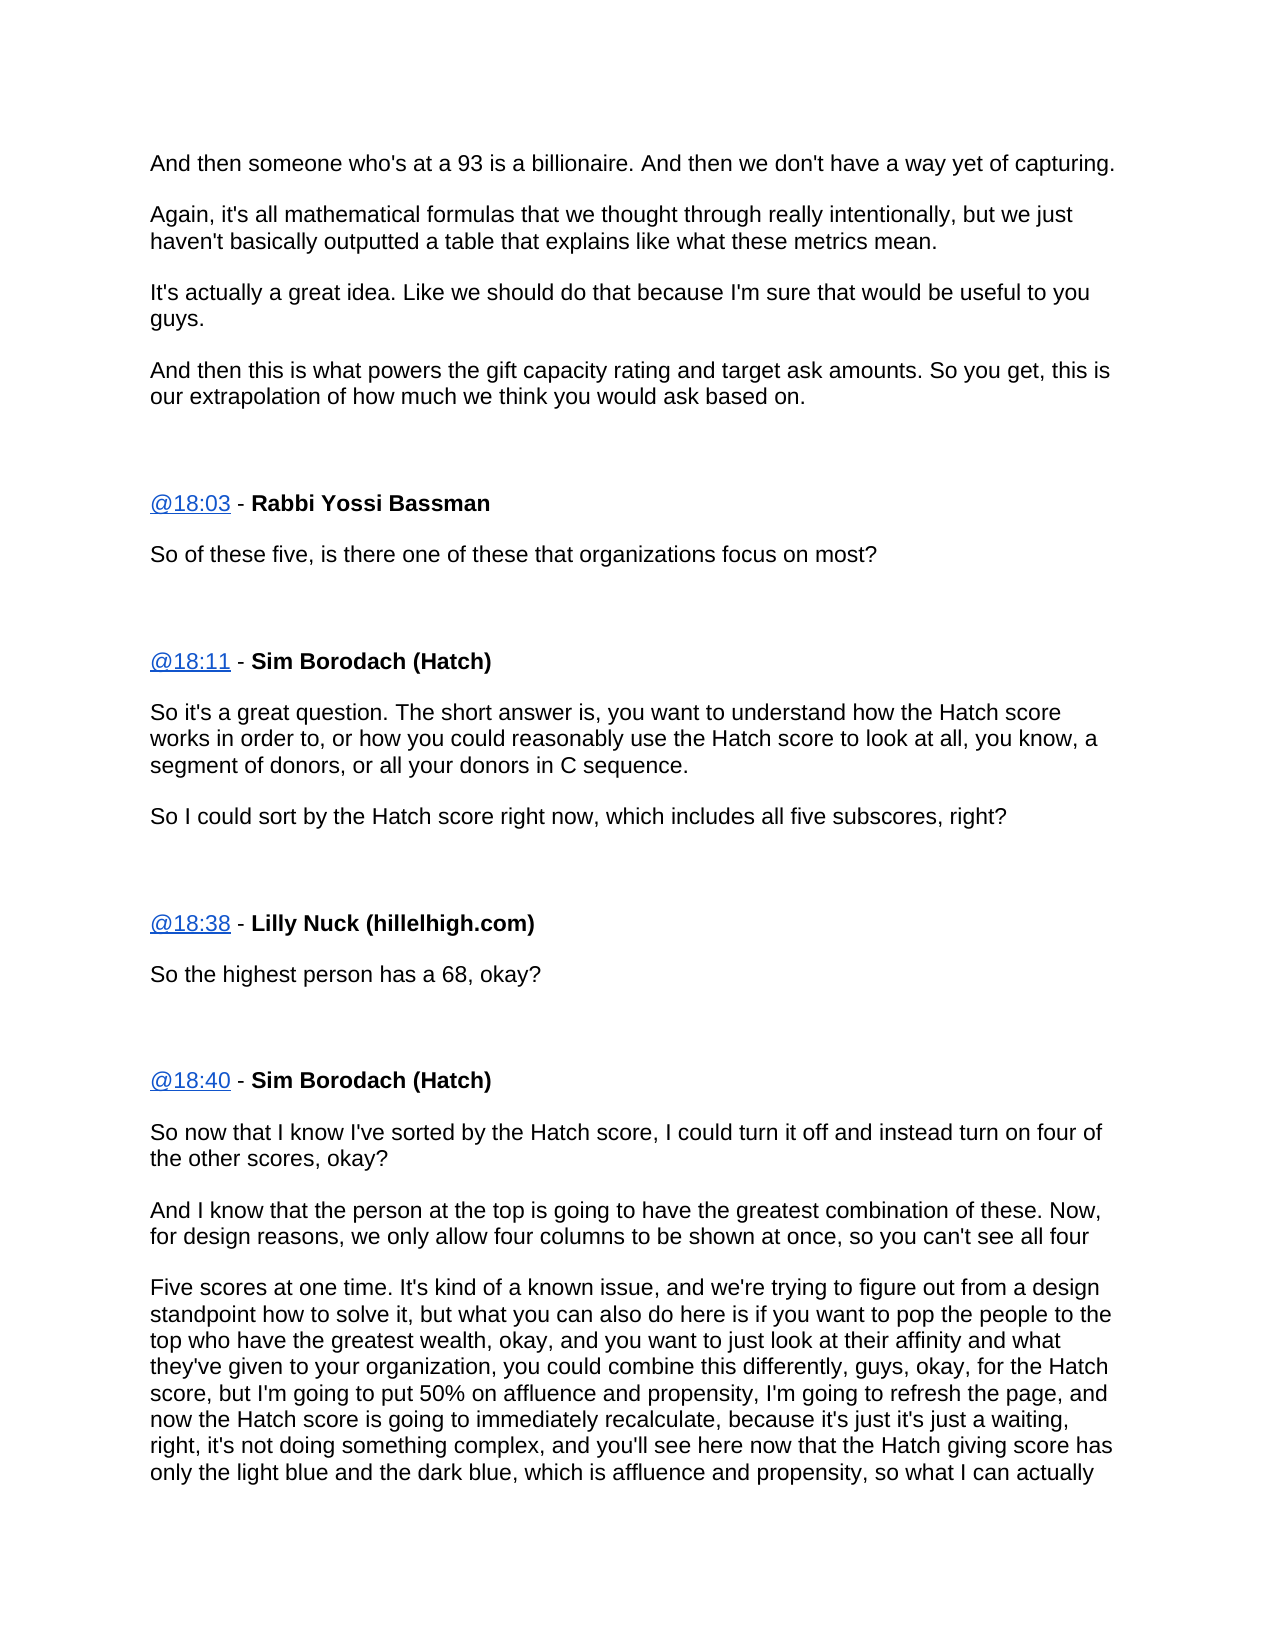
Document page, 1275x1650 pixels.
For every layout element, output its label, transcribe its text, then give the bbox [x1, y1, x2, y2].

text So of these five, is there one of these that organizations focus on most? [150, 541, 1125, 567]
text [150, 1274, 1125, 1485]
text And I know that the person at the top is going to have the greatest combination of these. Now, for design reasons, we only allow four columns to be shown at once, so you can't see all four [150, 1197, 1125, 1249]
text Again, it's all mathematical formulas that we thought through really intentionally, but we just haven't basically outputted a table that explains like what these metrics mean. [150, 201, 1125, 254]
text @18:03 - Rabbi Yossi Bassman [150, 490, 1125, 516]
text @18:11 - Sim Borodach (Hatch) [150, 648, 1125, 674]
text So now that I know I've sorted by the Hatch score, I could turn it off and instead turn on four of the other scores, okay? [150, 1119, 1125, 1172]
text So it's a great question. The short answer is, you want to understand how the Hatch score works in order to, or how you could reasonably use the Hatch score to look at all, you know, a segment of donors, or all your donors in C sequence. [150, 699, 1125, 778]
text It's actually a great idea. Like we should do that because I'm sure that would be useful to you guys. [150, 279, 1125, 332]
text @18:38 - Lilly Nuck (hillelhigh.com) [150, 909, 1125, 936]
text And then someone who's at a 93 is a billionaire. And then we don't have a way yet of capturing. [150, 150, 1125, 176]
text So I could sort by the Hatch score right now, which includes all five subscores, right? [150, 803, 1125, 829]
text @18:40 - Sim Borodach (Hatch) [150, 1067, 1125, 1094]
text So the highest person has a 68, okay? [150, 961, 1125, 987]
text And then this is what powers the gift capacity rating and target ask amounts. So you get, this is our extrapolation of how much we think you would ask based on. [150, 357, 1125, 409]
